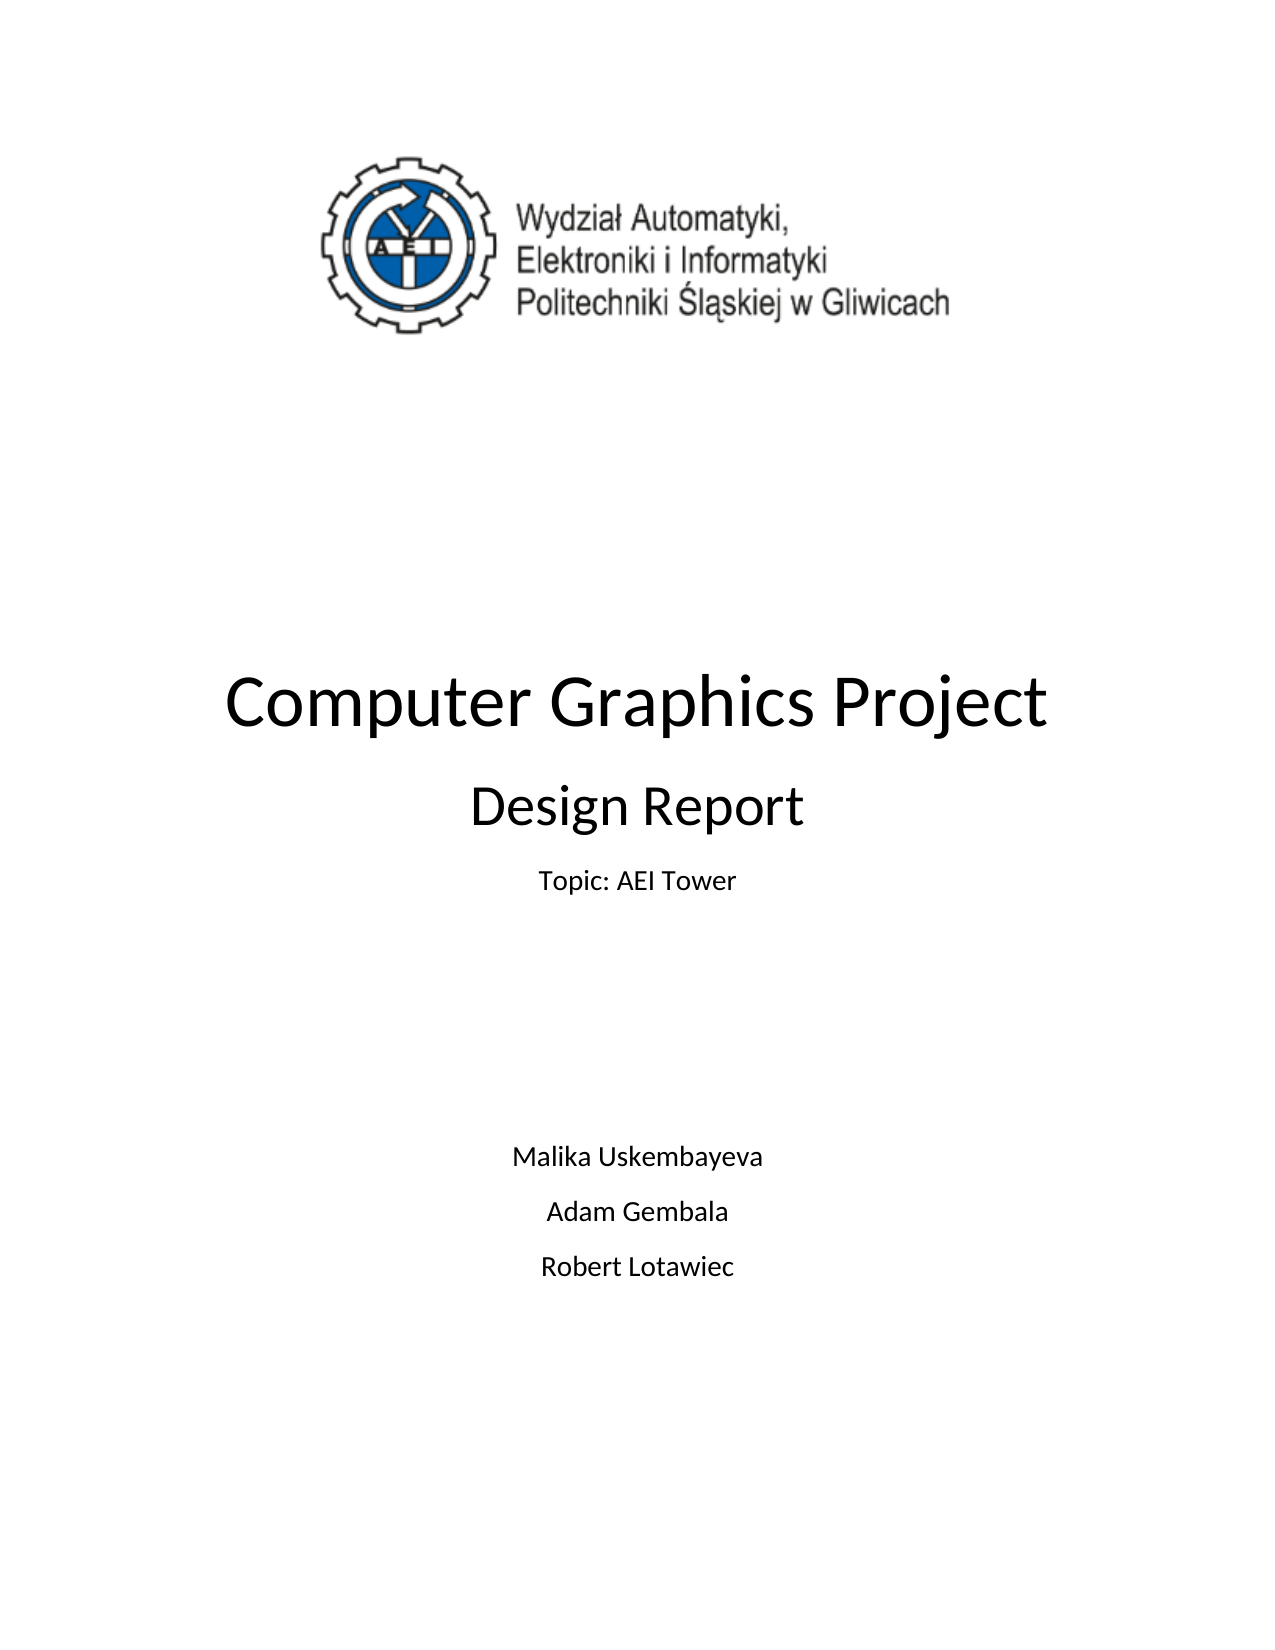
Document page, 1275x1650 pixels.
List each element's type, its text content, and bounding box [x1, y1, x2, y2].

text Adam Gembala [150, 1193, 1125, 1228]
text Topic: AEI Tower [150, 862, 1125, 898]
text Malika Uskembayeva [150, 1138, 1125, 1173]
text Design Report [150, 769, 1125, 840]
picture [304, 150, 971, 354]
text Computer Graphics Project [150, 653, 1125, 745]
text Robert Lotawiec [150, 1248, 1125, 1284]
